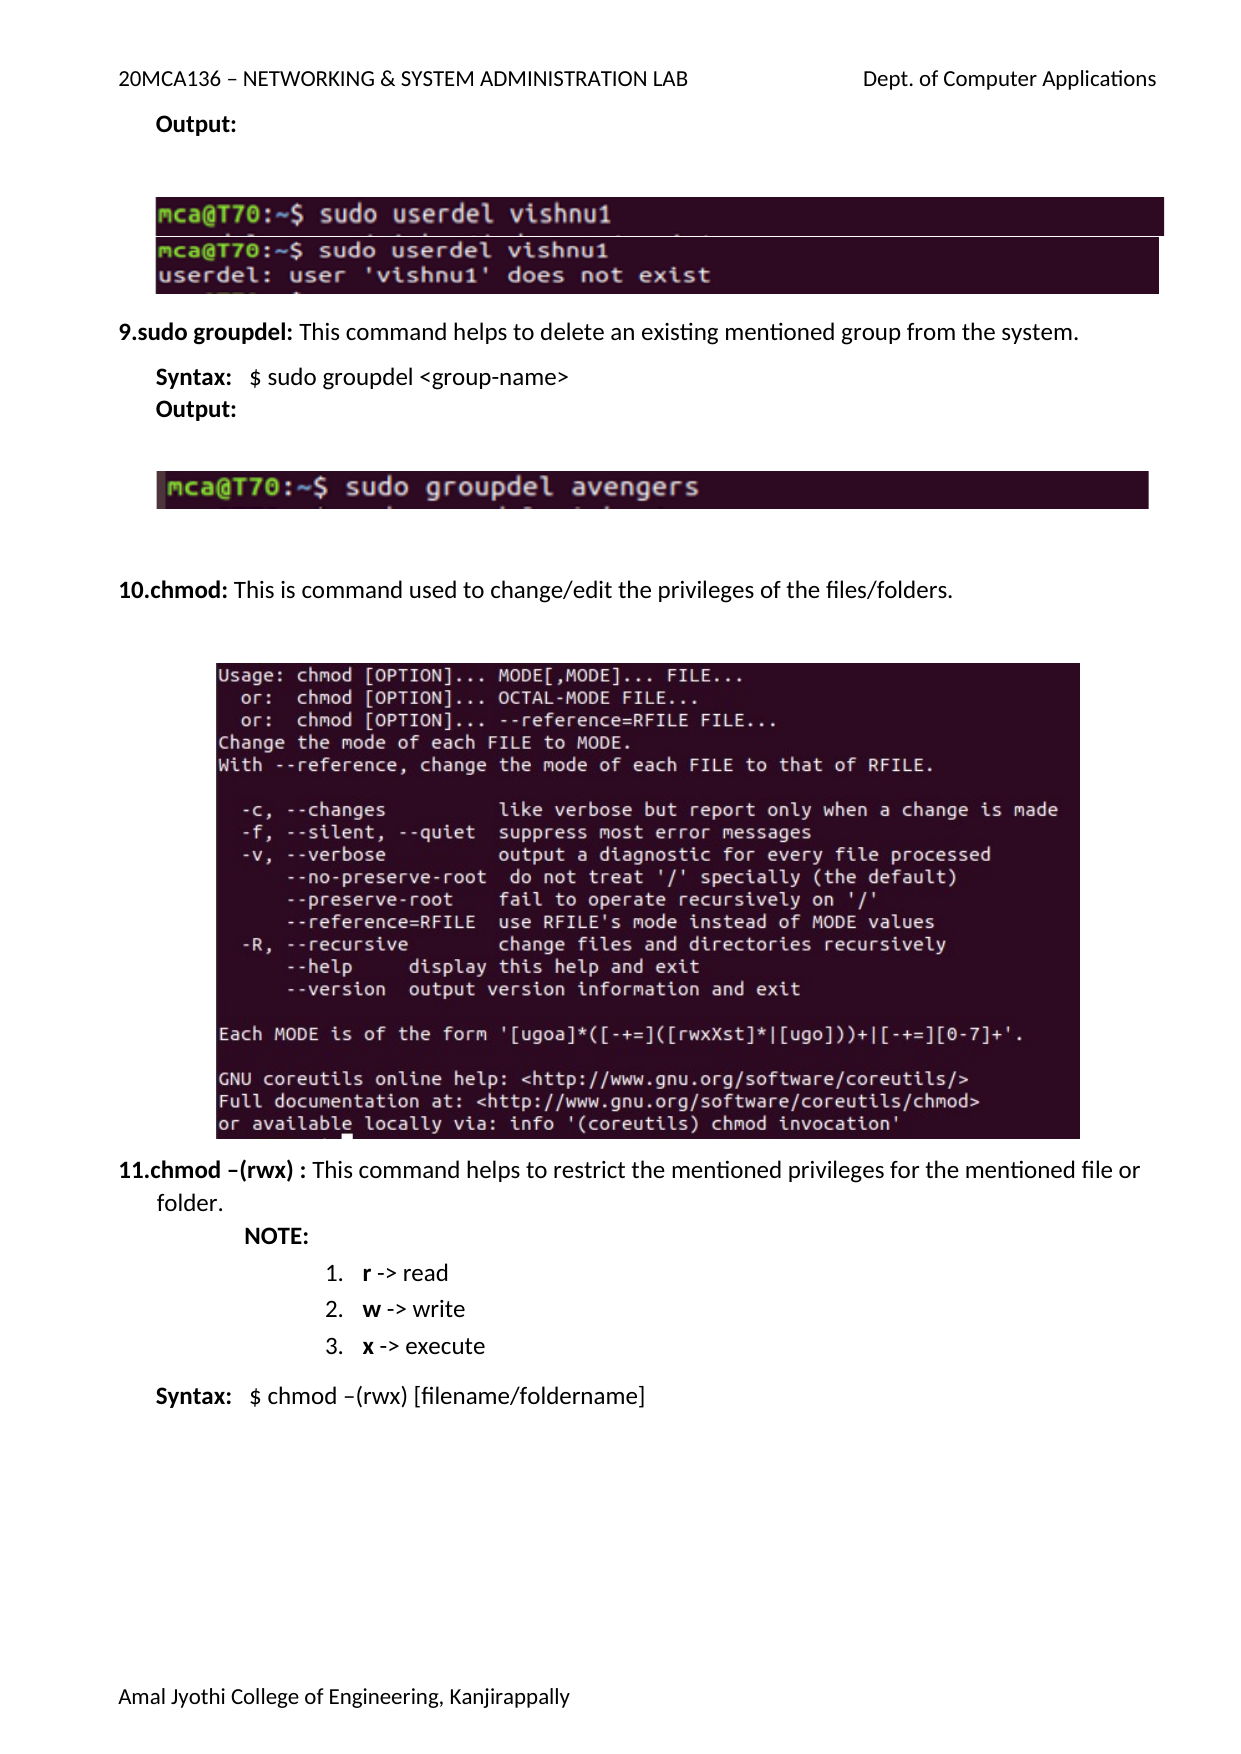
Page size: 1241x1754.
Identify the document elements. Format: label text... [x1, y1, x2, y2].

text NOTE: [244, 1220, 1160, 1251]
list Output: [156, 394, 1160, 424]
picture [155, 197, 1165, 236]
text 10.chmod: This is command used to change/edit the privileges of the files/folders. [118, 574, 1160, 605]
list Output: [156, 108, 1160, 139]
text 11.chmod –(rwx) : This command helps to restrict the mentioned privileges for the mentioned file or folder. [118, 1154, 1160, 1218]
text 9.sudo groupdel: This command helps to delete an existing mentioned group from the system. [118, 316, 1160, 347]
list Syntax: $ chmod –(rwx) [filename/foldername] [156, 1380, 1160, 1410]
list x -> execute [325, 1330, 1160, 1361]
picture [156, 471, 1149, 509]
list w -> write [325, 1293, 1160, 1324]
list Syntax: $ sudo groupdel <group-name> [156, 361, 1160, 391]
picture [155, 237, 1159, 294]
list r -> read [325, 1257, 1160, 1287]
picture [216, 663, 1080, 1139]
